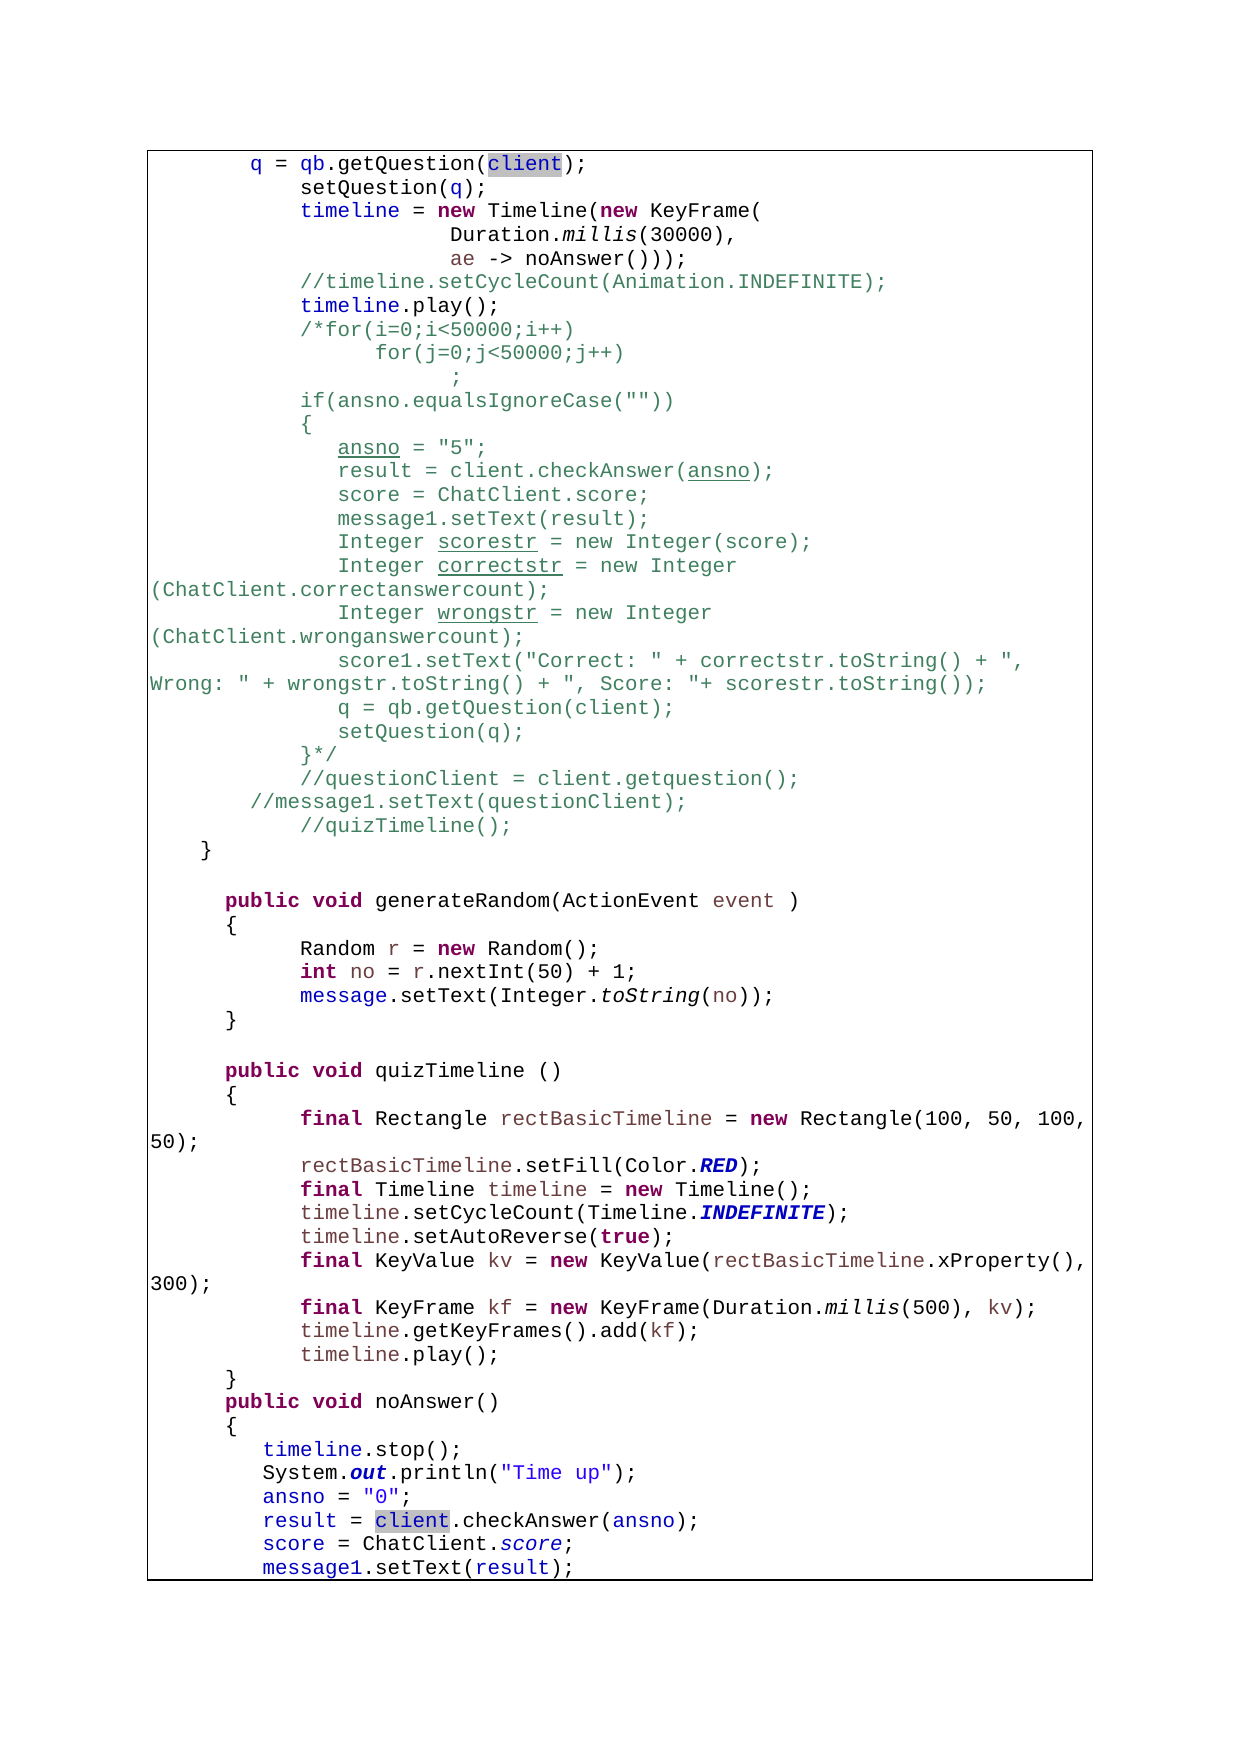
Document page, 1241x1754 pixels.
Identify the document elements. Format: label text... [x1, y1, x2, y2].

text //quizTimeline(); [150, 815, 1090, 839]
text timeline.stop(); [150, 1439, 1090, 1462]
text timeline = new Timeline(new KeyFrame( [150, 200, 1090, 224]
text ansno = "0"; [150, 1486, 1090, 1510]
text } [150, 1009, 1090, 1032]
text q = qb.getQuestion(client); [148, 151, 1092, 177]
text rectBasicTimeline.setFill(Color.RED); [150, 1155, 1090, 1179]
text score = ChatClient.score; [150, 484, 1090, 508]
text timeline.play(); [150, 295, 1090, 319]
text score1.setText("Correct: " + correctstr.toString() + ", Wrong: " + wrongstr.toString() + ", Score: "+ scorestr.toString()); [150, 650, 1090, 697]
text final Rectangle rectBasicTimeline = new Rectangle(100, 50, 100, 50); [150, 1108, 1090, 1155]
text setQuestion(q); [150, 721, 1090, 744]
text int no = r.nextInt(50) + 1; [150, 961, 1090, 985]
text { [150, 1084, 1090, 1108]
text final KeyValue kv = new KeyValue(rectBasicTimeline.xProperty(), 300); [150, 1249, 1090, 1297]
text { [150, 1415, 1090, 1439]
text //timeline.setCycleCount(Animation.INDEFINITE); [150, 271, 1090, 295]
text result = client.checkAnswer(ansno); [150, 461, 1090, 484]
text ; [150, 366, 1090, 389]
text message.setText(Integer.toString(no)); [150, 985, 1090, 1009]
text //message1.setText(questionClient); [150, 792, 1090, 815]
text for(j=0;j<50000;j++) [150, 342, 1090, 366]
text Integer correctstr = new Integer (ChatClient.correctanswercount); [150, 555, 1090, 602]
text /*for(i=0;i<50000;i++) [150, 319, 1090, 342]
text { [150, 413, 1090, 437]
text result = client.checkAnswer(ansno); [150, 1510, 375, 1533]
text score = ChatClient.score; [150, 1533, 1090, 1557]
text final Timeline timeline = new Timeline(); [150, 1179, 1090, 1202]
text timeline.setCycleCount(Timeline.INDEFINITE); [150, 1202, 1090, 1226]
text } [150, 1368, 1090, 1391]
text if(ansno.equalsIgnoreCase("")) [150, 389, 1090, 413]
text ansno = "5"; [150, 437, 1090, 461]
text public void generateRandom(ActionEvent event ) [150, 891, 1090, 914]
text q = qb.getQuestion(client); [150, 697, 1090, 721]
text public void quizTimeline () [150, 1060, 1090, 1084]
text public void noAnswer() [150, 1391, 1090, 1415]
text result = client.checkAnswer(ansno); [450, 1510, 1090, 1533]
text Duration.millis(30000), [150, 224, 1090, 248]
text { [150, 914, 1090, 938]
text Random r = new Random(); [150, 938, 1090, 961]
text }*/ [150, 744, 1090, 768]
text } [150, 839, 1090, 862]
text Integer scorestr = new Integer(score); [150, 531, 1090, 555]
text message1.setText(result); [150, 508, 1090, 531]
text setQuestion(q); [150, 177, 1090, 200]
text ae -> noAnswer())); [150, 248, 1090, 271]
text System.out.println("Time up"); [150, 1462, 1090, 1486]
text //questionClient = client.getquestion(); [150, 768, 1090, 792]
text message1.setText(result); [150, 1557, 1090, 1579]
text timeline.play(); [150, 1344, 1090, 1368]
text final KeyFrame kf = new KeyFrame(Duration.millis(500), kv); [150, 1297, 1090, 1321]
text Integer wrongstr = new Integer (ChatClient.wronganswercount); [150, 602, 1090, 650]
text timeline.setAutoReverse(true); [150, 1226, 1090, 1249]
text timeline.getKeyFrames().add(kf); [150, 1321, 1090, 1344]
